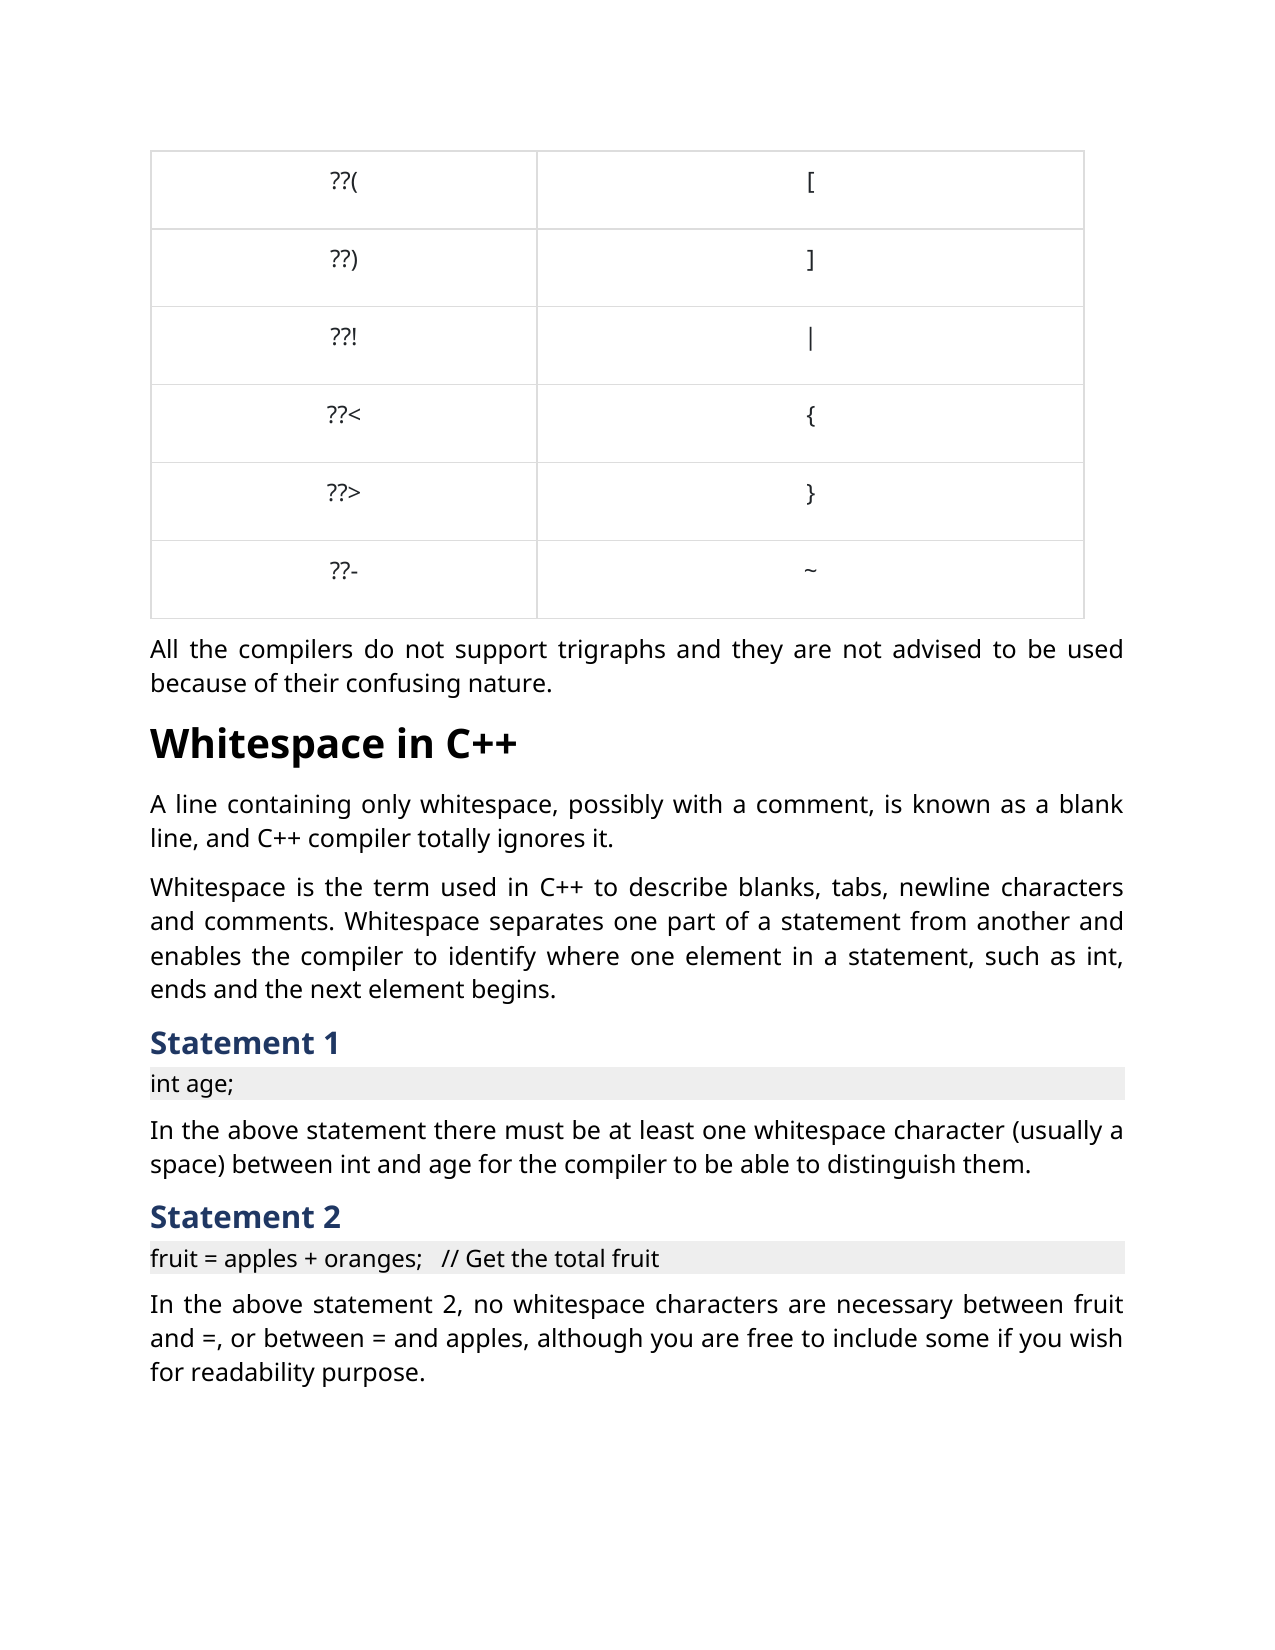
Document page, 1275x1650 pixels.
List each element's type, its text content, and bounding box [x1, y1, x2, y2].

table_cell | [538, 307, 1083, 384]
table_cell ??< [152, 385, 536, 462]
text Whitespace is the term used in C++ to describe blanks, tabs, newline characters and comments. Whitespace separates one part of a statement from another and enables the compiler to identify where one element in a statement, such as int, ends and the next element begins. [150, 870, 1125, 1006]
text int age; [150, 1067, 1125, 1100]
table_cell [ [538, 152, 1083, 228]
text All the compilers do not support trigraphs and they are not advised to be used because of their confusing nature. [150, 632, 1125, 700]
table_cell ??- [152, 541, 536, 617]
table_cell ] [538, 230, 1083, 306]
table_cell ??( [152, 152, 536, 228]
subtitle Whitespace in C++ [150, 715, 1125, 770]
subtitle Statement 2 [150, 1195, 1125, 1238]
table_cell ~ [538, 541, 1083, 617]
text fruit = apples + oranges; // Get the total fruit [150, 1241, 1125, 1274]
subtitle Statement 1 [150, 1021, 1125, 1064]
table_cell } [538, 463, 1083, 539]
table_cell { [538, 385, 1083, 462]
text In the above statement 2, no whitespace characters are necessary between fruit and =, or between = and apples, although you are free to include some if you wish for readability purpose. [150, 1286, 1125, 1389]
table_cell ??> [152, 463, 536, 539]
text In the above statement there must be at least one whitespace character (usually a space) between int and age for the compiler to be able to distinguish them. [150, 1112, 1125, 1180]
table_cell ??! [152, 307, 536, 384]
text A line containing only whitespace, possibly with a comment, is known as a blank line, and C++ compiler totally ignores it. [150, 787, 1125, 855]
table_cell ??) [152, 230, 536, 306]
